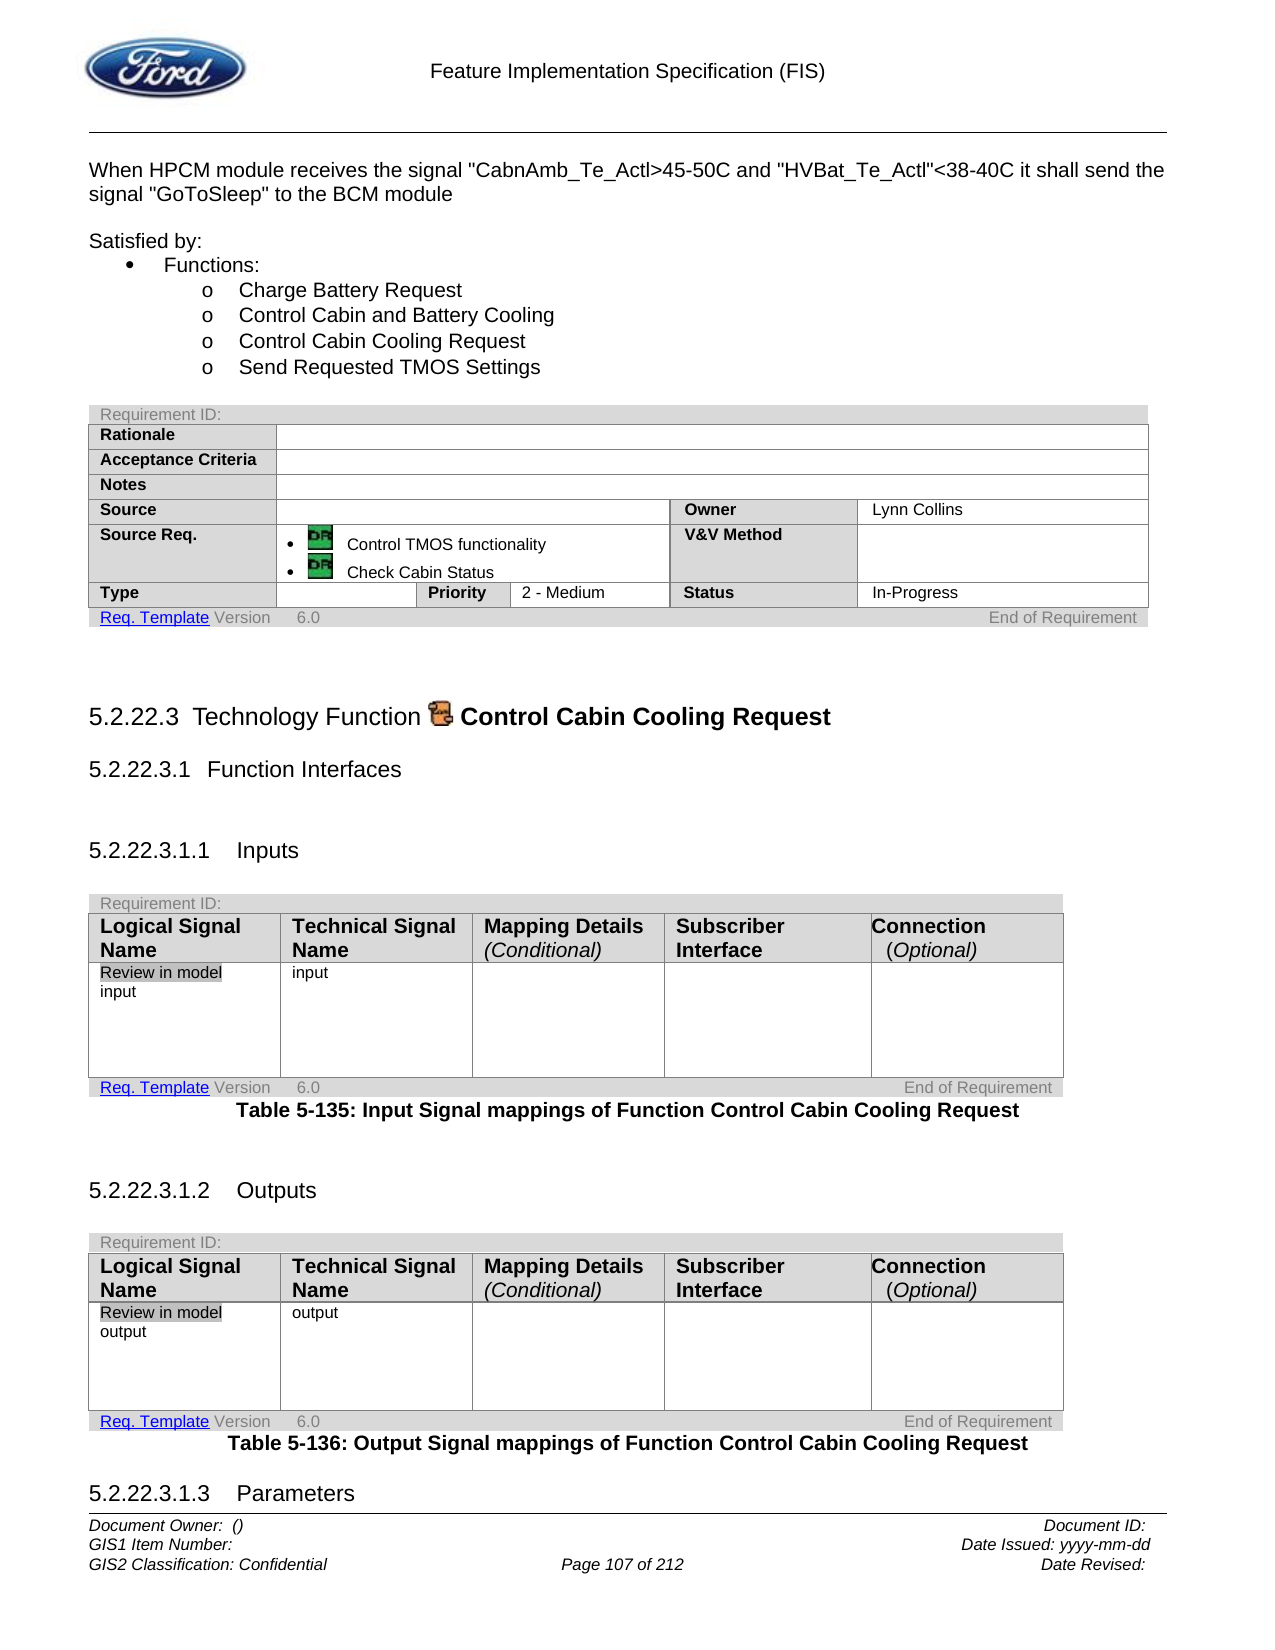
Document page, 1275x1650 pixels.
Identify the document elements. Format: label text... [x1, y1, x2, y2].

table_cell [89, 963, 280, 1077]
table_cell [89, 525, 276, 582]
subtitle Parameters [89, 1479, 1167, 1506]
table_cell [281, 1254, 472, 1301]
picture [307, 525, 333, 550]
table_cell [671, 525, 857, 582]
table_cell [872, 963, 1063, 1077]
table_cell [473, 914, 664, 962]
subtitle Outputs [89, 1177, 1167, 1203]
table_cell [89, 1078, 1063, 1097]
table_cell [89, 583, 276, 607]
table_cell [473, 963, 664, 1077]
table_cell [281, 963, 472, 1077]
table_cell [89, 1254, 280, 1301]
picture [428, 700, 454, 726]
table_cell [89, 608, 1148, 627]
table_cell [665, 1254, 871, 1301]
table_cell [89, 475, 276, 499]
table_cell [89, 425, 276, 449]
picture [307, 553, 333, 579]
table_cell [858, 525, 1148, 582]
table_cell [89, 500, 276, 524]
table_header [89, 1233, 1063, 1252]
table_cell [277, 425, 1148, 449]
text When HPCM module receives the signal "CabnAmb_Te_Actl>45-50C and "HVBat_Te_Actl"<38-40C it shall send the signal "GoToSleep" to the BCM module [89, 157, 1167, 205]
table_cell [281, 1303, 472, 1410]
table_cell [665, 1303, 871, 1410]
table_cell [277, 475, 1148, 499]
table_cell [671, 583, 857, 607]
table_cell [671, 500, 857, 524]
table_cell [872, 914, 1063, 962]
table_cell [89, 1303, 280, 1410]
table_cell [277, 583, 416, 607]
subtitle Function Interfaces [89, 756, 1167, 782]
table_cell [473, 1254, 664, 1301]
text Table 5-2: Input Signal mappings of Function Control Cabin Cooling Request [89, 1097, 1167, 1121]
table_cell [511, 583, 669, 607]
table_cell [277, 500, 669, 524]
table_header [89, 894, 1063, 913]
list Charge Battery Request [201, 277, 1167, 303]
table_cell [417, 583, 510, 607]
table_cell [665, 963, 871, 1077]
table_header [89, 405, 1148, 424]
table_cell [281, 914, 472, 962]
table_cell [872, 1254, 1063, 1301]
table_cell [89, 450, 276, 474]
subtitle Technology Function Control Cabin Cooling Request [89, 700, 1167, 731]
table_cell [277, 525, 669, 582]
picture [65, 18, 266, 119]
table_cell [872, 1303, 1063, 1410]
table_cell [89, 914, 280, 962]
list Functions: [126, 253, 1167, 277]
list Send Requested TMOS Settings [201, 355, 1167, 381]
text Satisfied by: [89, 229, 1167, 253]
text Table 5-3: Output Signal mappings of Function Control Cabin Cooling Request [89, 1431, 1167, 1454]
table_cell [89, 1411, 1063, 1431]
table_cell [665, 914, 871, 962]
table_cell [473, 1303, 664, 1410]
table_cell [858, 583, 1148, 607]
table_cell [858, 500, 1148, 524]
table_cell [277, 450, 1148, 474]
list Control Cabin and Battery Cooling [201, 303, 1167, 329]
subtitle Inputs [89, 837, 1167, 863]
list Control Cabin Cooling Request [201, 329, 1167, 355]
